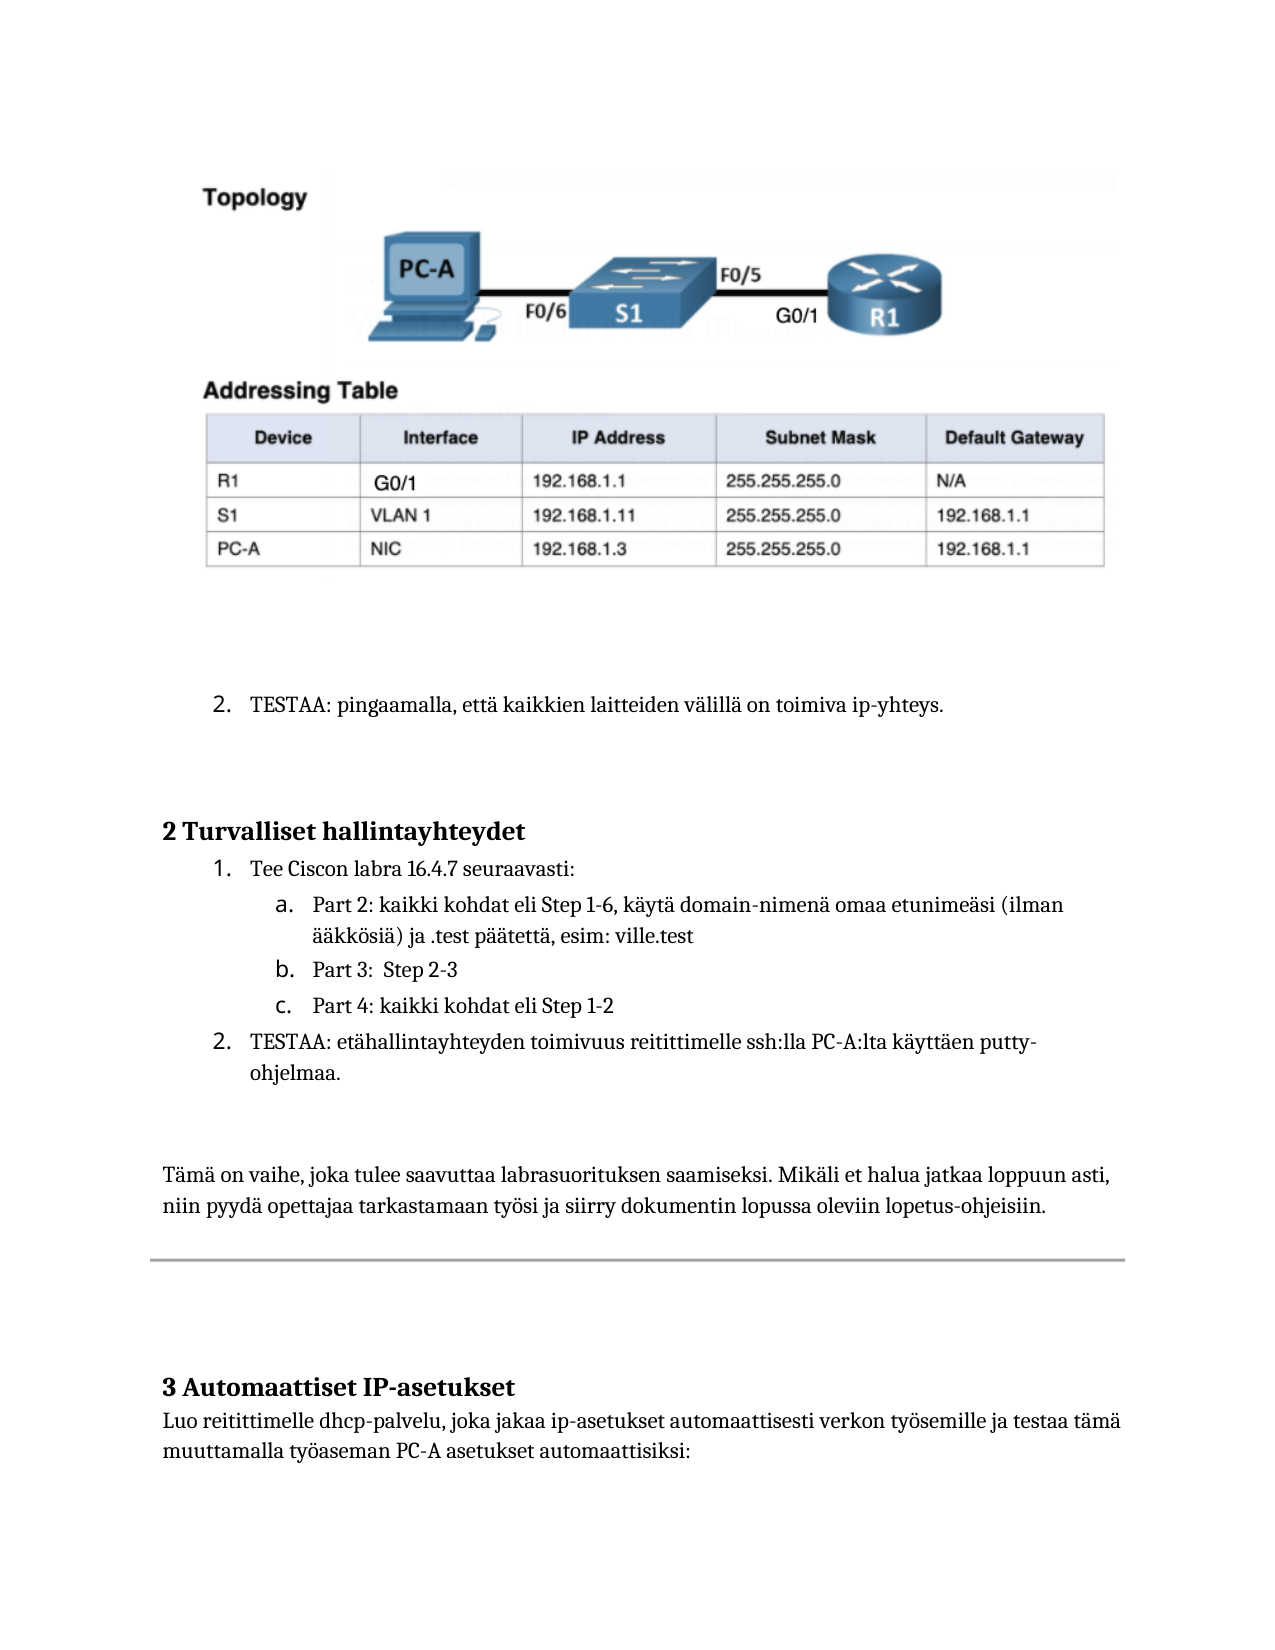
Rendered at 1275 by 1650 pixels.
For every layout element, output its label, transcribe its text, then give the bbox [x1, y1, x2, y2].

list Part 4: kaikki kohdat eli Step 1-2 [275, 989, 1125, 1020]
picture [162, 150, 1138, 611]
list Part 2: kaikki kohdat eli Step 1-6, käytä domain-nimenä omaa etunimeäsi (ilman ääkkösiä) ja .test päätettä, esim: ville.test [275, 888, 1125, 949]
list TESTAA: pingaamalla, että kaikkien laitteiden välillä on toimiva ip-yhteys. [212, 687, 1125, 719]
list Part 3: Step 2-3 [275, 953, 1125, 984]
subtitle 2 Turvalliset hallintayhteydet [162, 816, 1125, 847]
list Tee Ciscon labra 16.4.7 seuraavasti: [212, 852, 1125, 883]
list TESTAA: etähallintayhteyden toimivuus reitittimelle ssh:lla PC-A:lta käyttäen putty-ohjelmaa. [212, 1025, 1125, 1086]
subtitle 3 Automaattiset IP-asetukset [162, 1372, 1125, 1403]
text Luo reitittimelle dhcp-palvelu, joka jakaa ip-asetukset automaattisesti verkon työsemille ja testaa tämä muuttamalla työaseman PC-A asetukset automaattisiksi: [162, 1408, 1125, 1464]
text Tämä on vaihe, joka tulee saavuttaa labrasuorituksen saamiseksi. Mikäli et halua jatkaa loppuun asti, niin pyydä opettajaa tarkastamaan työsi ja siirry dokumentin lopussa oleviin lopetus-ohjeisiin. [162, 1162, 1125, 1219]
